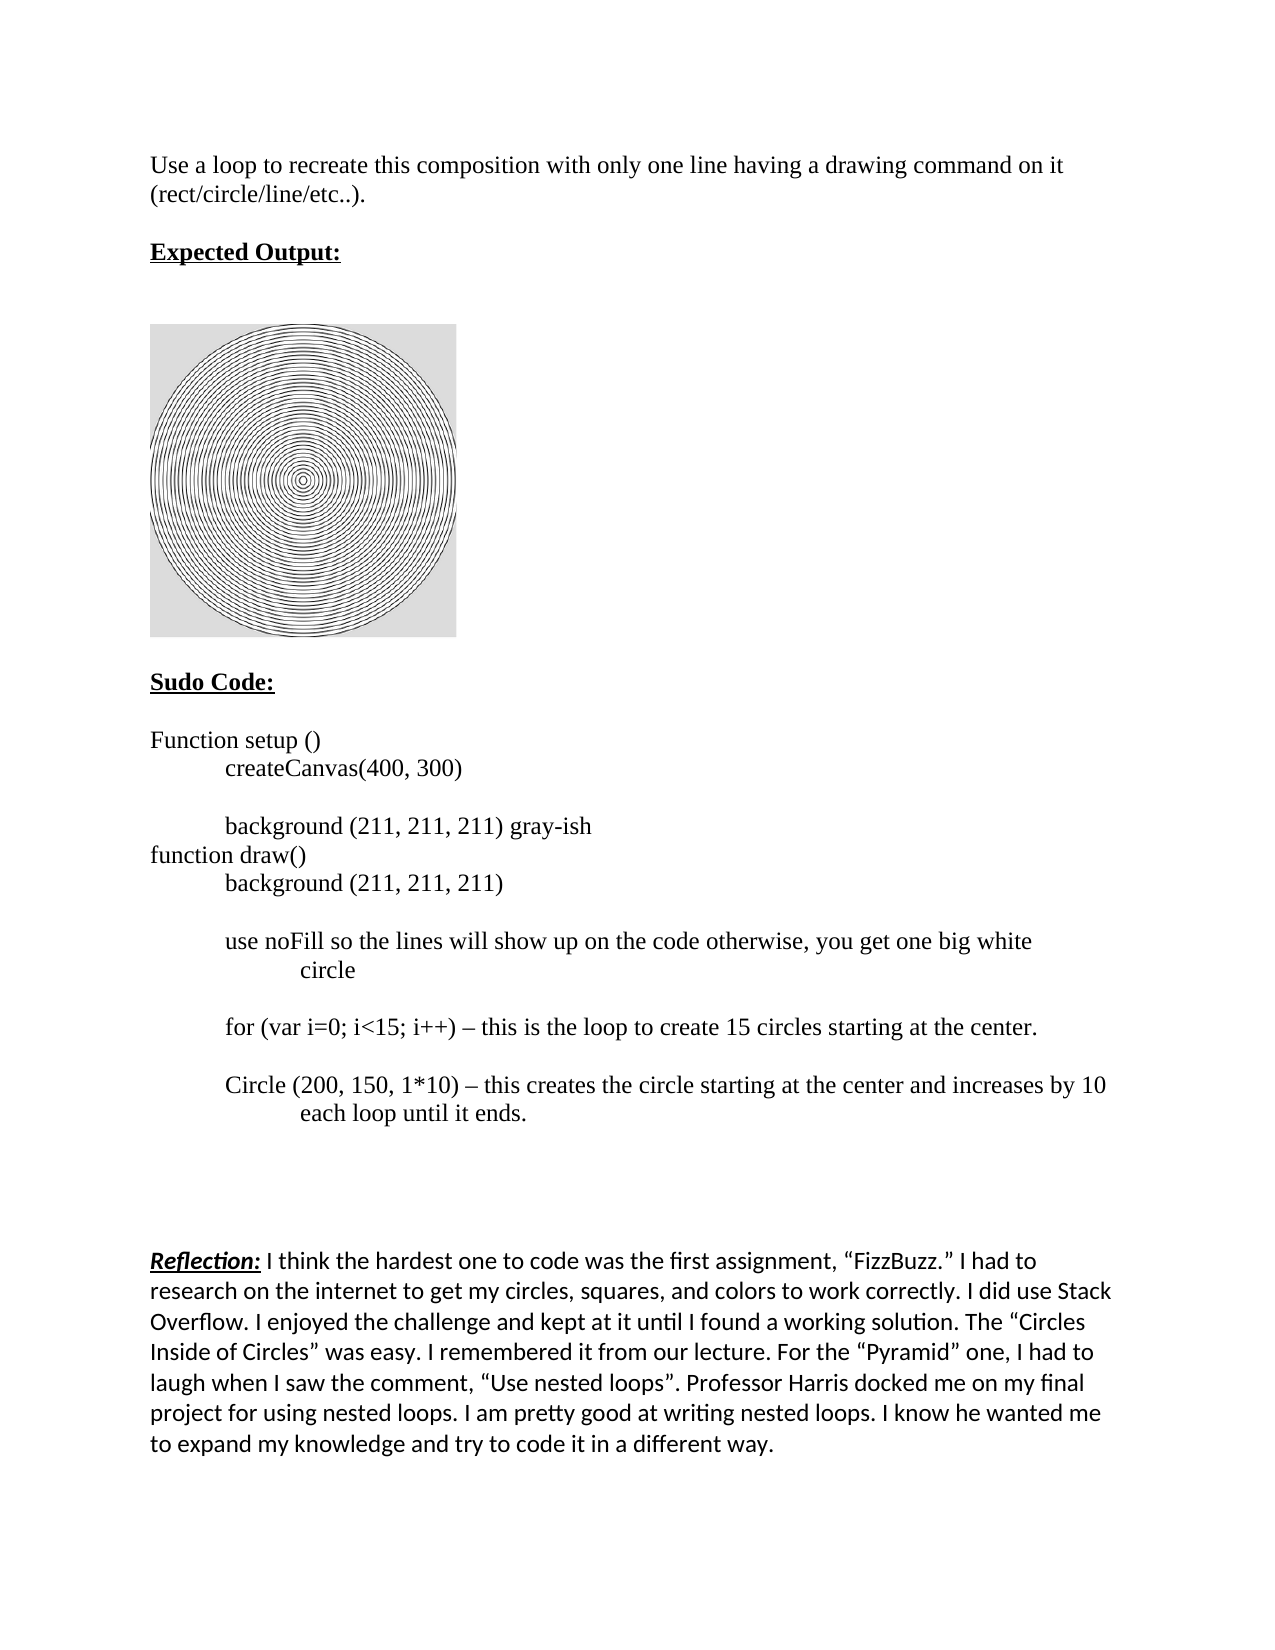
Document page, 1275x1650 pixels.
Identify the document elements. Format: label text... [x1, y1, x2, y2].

text Expected Output: [150, 237, 1125, 265]
text each loop until it ends. [150, 1098, 1125, 1127]
text Sudo Code: [150, 667, 1125, 696]
text use noFill so the lines will show up on the code otherwise, you get one big white [150, 926, 1125, 955]
text Circle (200, 150, 1*10) – this creates the circle starting at the center and increases by 10 [150, 1070, 1125, 1098]
text Reflection: I think the hardest one to code was the first assignment, “FizzBuzz.” I had to research on the internet to get my circles, squares, and colors to work correctly. I did use Stack Overflow. I enjoyed the challenge and kept at it until I found a working solution. The “Circles Inside of Circles” was easy. I remembered it from our lecture. For the “Pyramid” one, I had to laugh when I saw the comment, “Use nested loops”. Professor Harris docked me on my final project for using nested loops. I am pretty good at writing nested loops. I know he wanted me to expand my knowledge and try to code it in a different way. [150, 1245, 1125, 1458]
text createCanvas(400, 300) [150, 753, 1125, 782]
text Function setup () [150, 725, 1125, 753]
text background (211, 211, 211) [150, 868, 1125, 897]
picture [150, 322, 457, 639]
text function draw() [150, 840, 1125, 868]
text Use a loop to recreate this composition with only one line having a drawing command on it (rect/circle/line/etc..). [150, 150, 1125, 207]
text circle [150, 955, 1125, 983]
text for (var i=0; i<15; i++) – this is the loop to create 15 circles starting at the center. [150, 1012, 1125, 1041]
text background (211, 211, 211) gray-ish [150, 811, 1125, 840]
